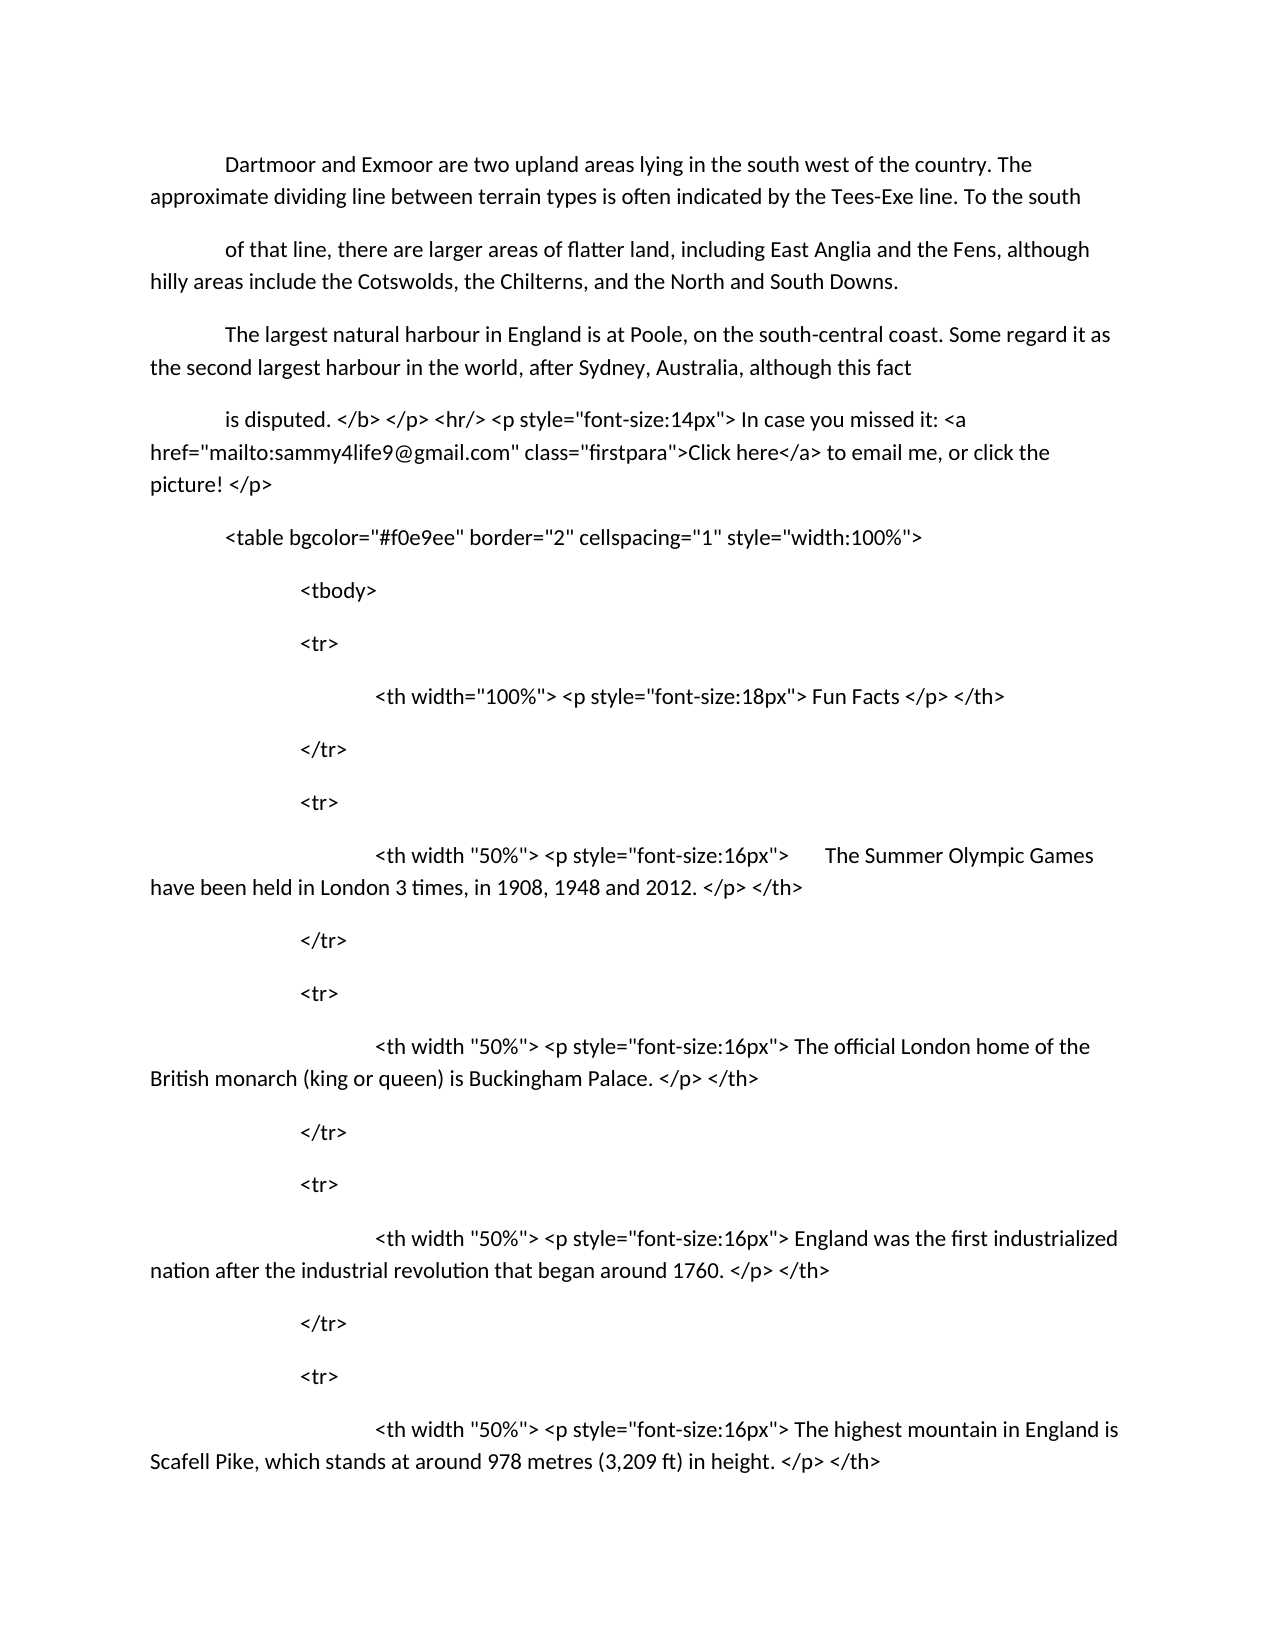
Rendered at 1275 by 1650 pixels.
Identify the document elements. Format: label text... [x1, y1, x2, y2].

text <th width "50%"> <p style="font-size:16px"> England was the first industrialized nation after the industrial revolution that began around 1760. </p> </th> [150, 1224, 1125, 1284]
text <table bgcolor="#f0e9ee" border="2" cellspacing="1" style="width:100%"> [150, 523, 1125, 551]
text <th width "50%"> <p style="font-size:16px"> The official London home of the British monarch (king or queen) is Buckingham Palace. </p> </th> [150, 1032, 1125, 1093]
text <tr> [150, 1362, 1125, 1390]
text Dartmoor and Exmoor are two upland areas lying in the south west of the country. The approximate dividing line between terrain types is often indicated by the Tees-Exe line. To the south [150, 150, 1125, 210]
text <th width "50%"> <p style="font-size:16px"> The highest mountain in England is Scafell Pike, which stands at around 978 metres (3,209 ft) in height. </p> </th> [150, 1415, 1125, 1475]
text <tbody> [150, 576, 1125, 604]
text <tr> [150, 979, 1125, 1007]
text </tr> [150, 1309, 1125, 1337]
text </tr> [150, 926, 1125, 954]
text <tr> [150, 1171, 1125, 1199]
text <tr> [150, 629, 1125, 657]
text <th width "50%"> <p style="font-size:16px"> The Summer Olympic Games have been held in London 3 times, in 1908, 1948 and 2012. </p> </th> [150, 841, 1125, 901]
text The largest natural harbour in England is at Poole, on the south-central coast. Some regard it as the second largest harbour in the world, after Sydney, Australia, although this fact [150, 320, 1125, 381]
text </tr> [150, 735, 1125, 763]
text </tr> [150, 1118, 1125, 1146]
text <th width="100%"> <p style="font-size:18px"> Fun Facts </p> </th> [150, 682, 1125, 710]
text of that line, there are larger areas of flatter land, including East Anglia and the Fens, although hilly areas include the Cotswolds, the Chilterns, and the North and South Downs. [150, 235, 1125, 295]
text is disputed. </b> </p> <hr/> <p style="font-size:14px"> In case you missed it: <a href="mailto:sammy4life9@gmail.com" class="firstpara">Click here</a> to email me, or click the picture! </p> [150, 406, 1125, 498]
text <tr> [150, 788, 1125, 816]
